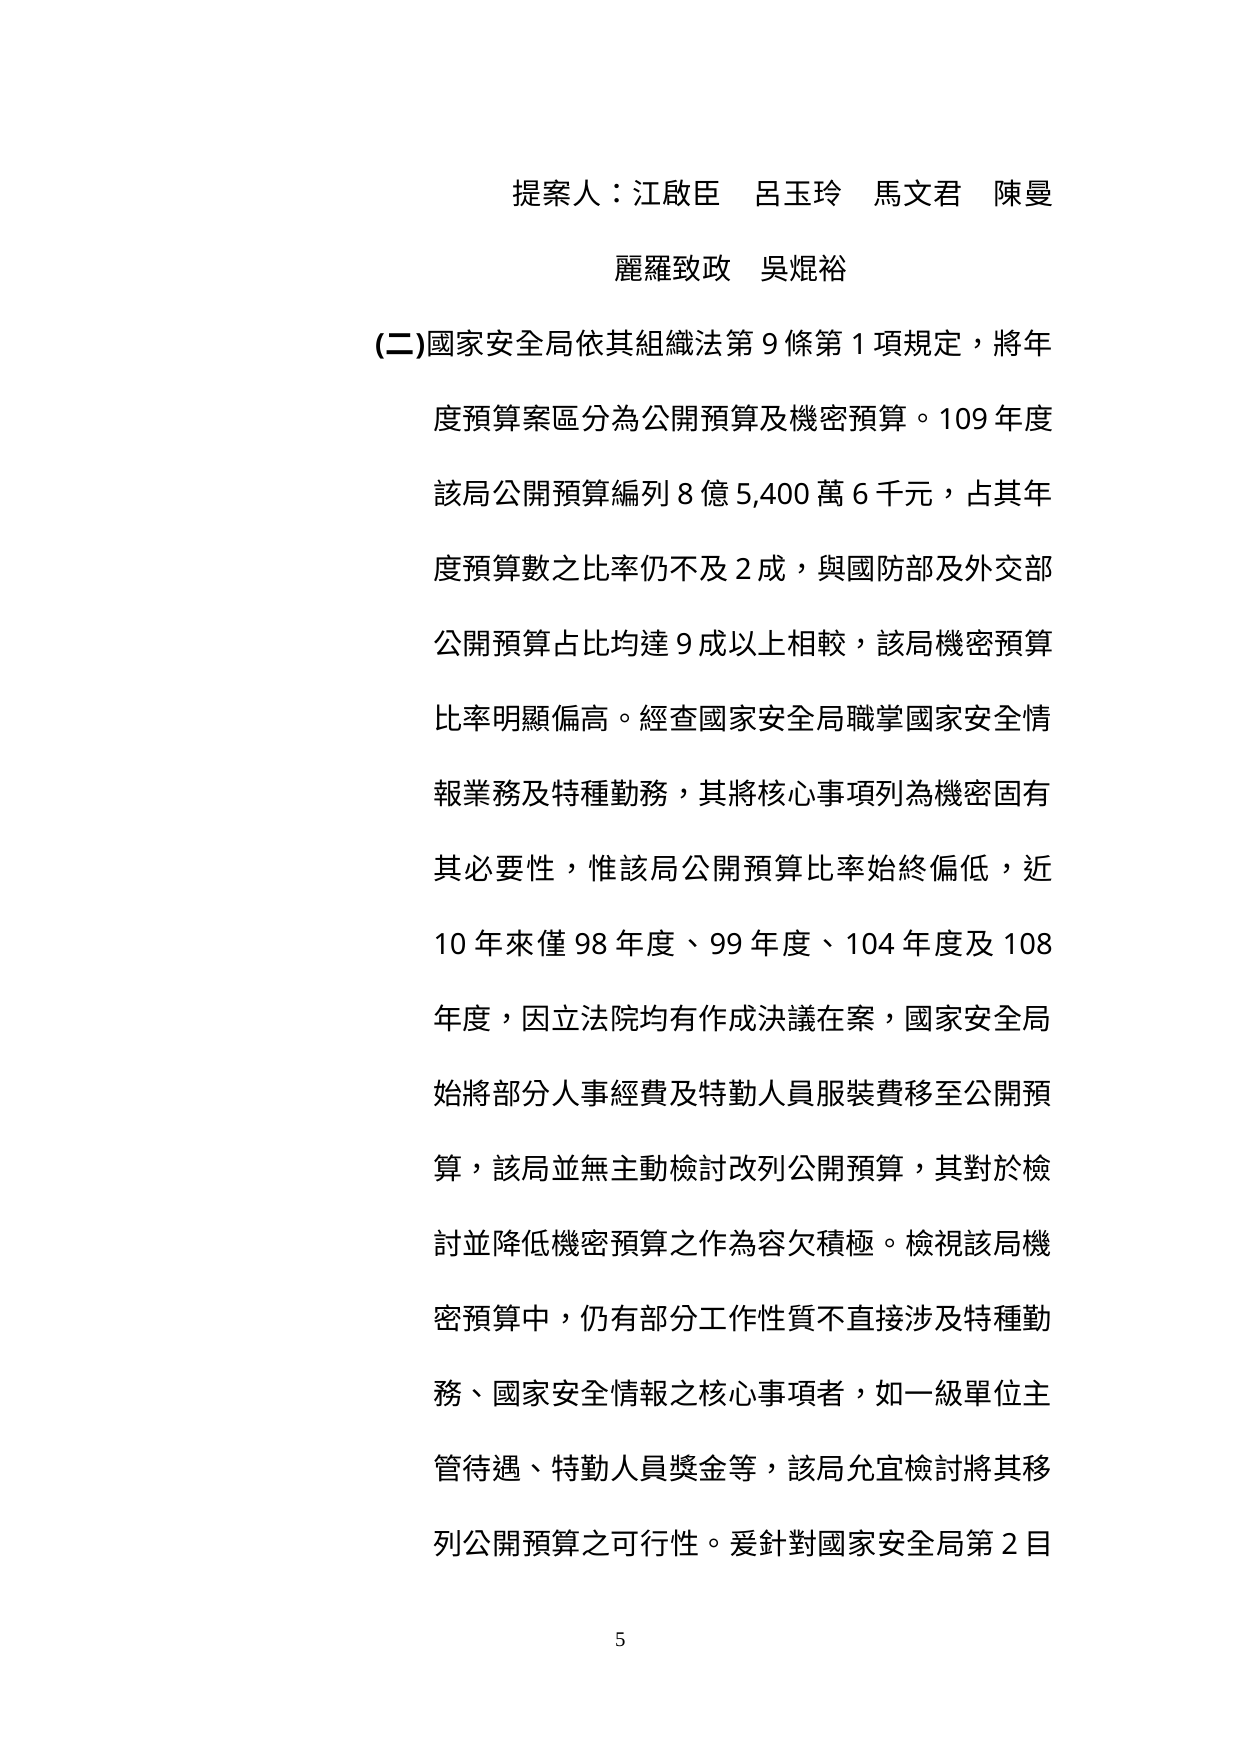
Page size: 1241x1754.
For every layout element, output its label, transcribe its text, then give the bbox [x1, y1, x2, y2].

text 提案人：江啟臣 呂玉玲 馬文君 陳曼麗羅致政 吳焜裕 [512, 154, 1053, 304]
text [375, 304, 1053, 1579]
